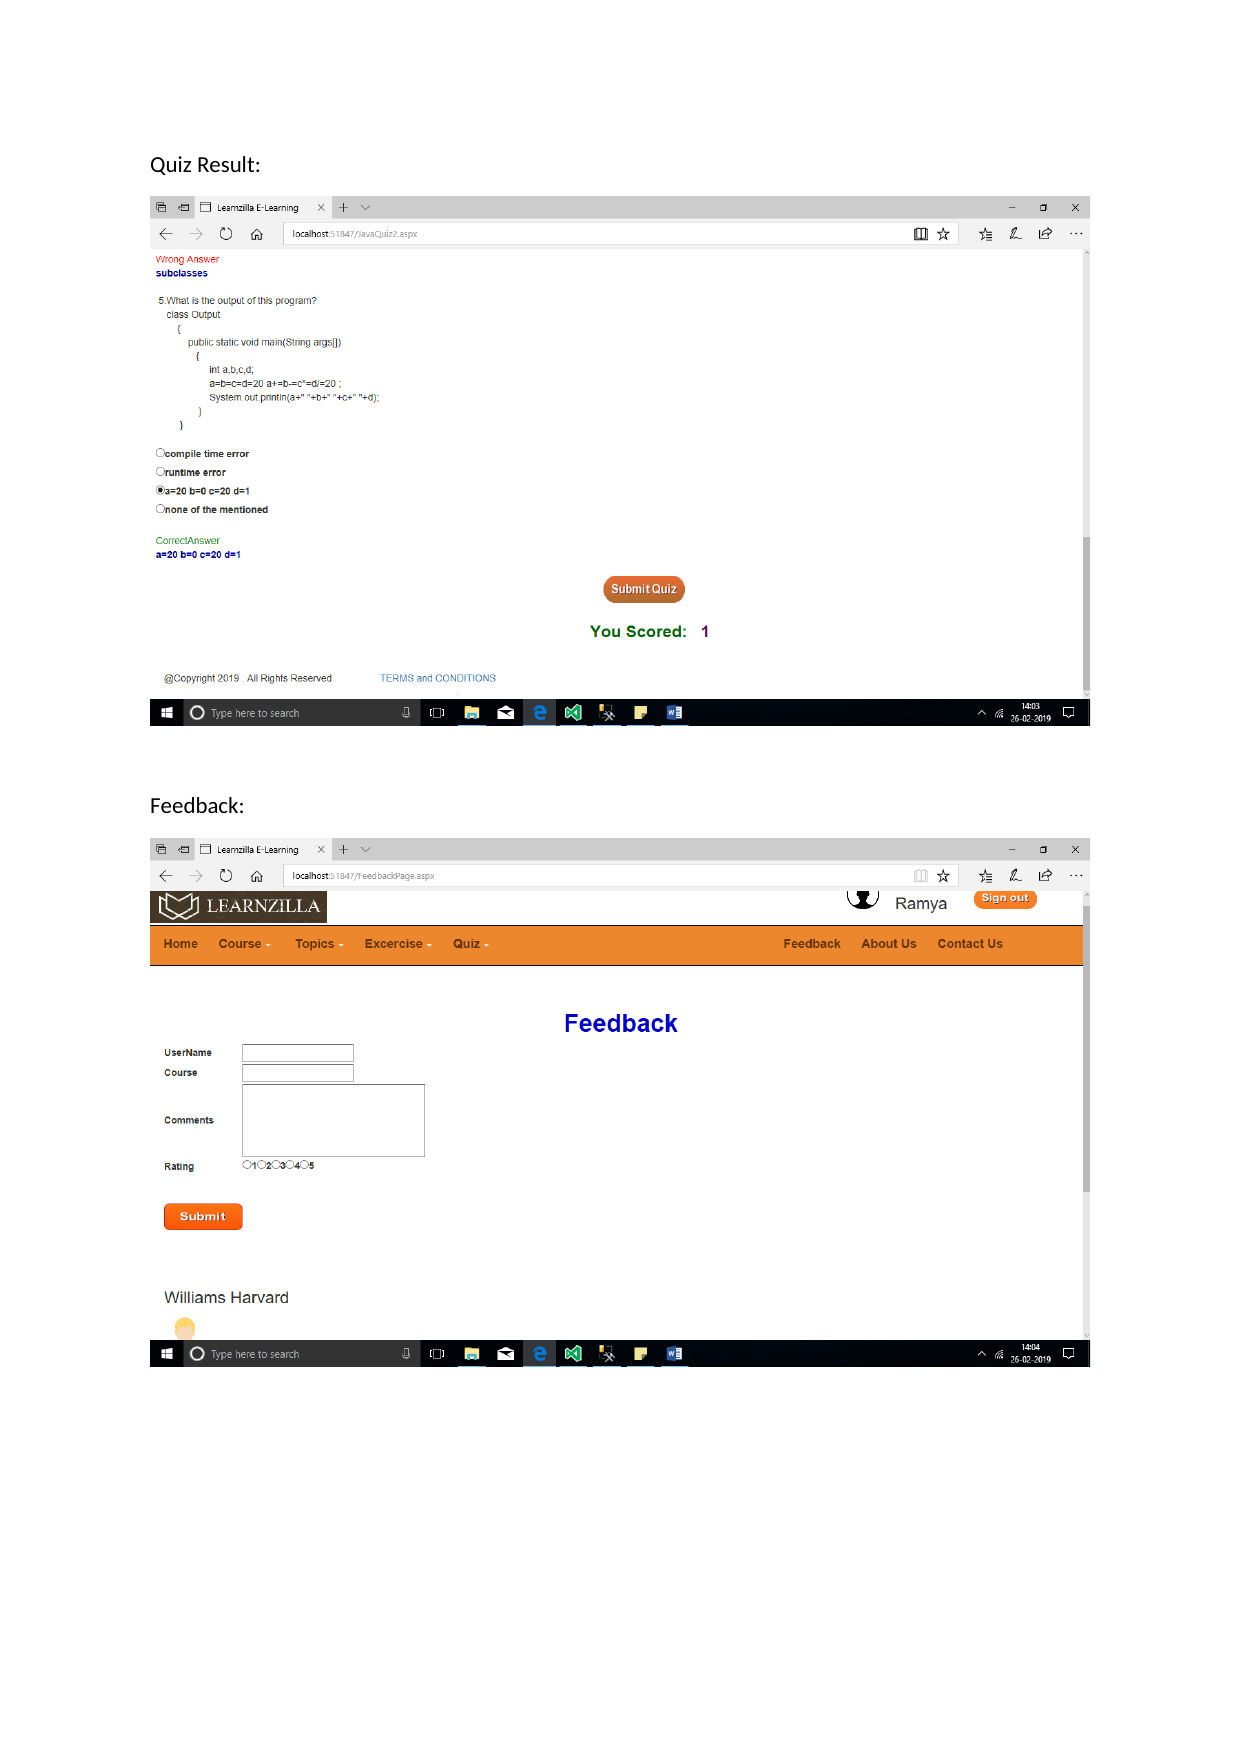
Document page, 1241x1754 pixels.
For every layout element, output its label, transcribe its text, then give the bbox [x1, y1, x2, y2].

picture [150, 838, 1091, 1367]
text Feedback: [150, 791, 1090, 819]
text Quiz Result: [150, 150, 1090, 178]
picture [150, 196, 1091, 726]
